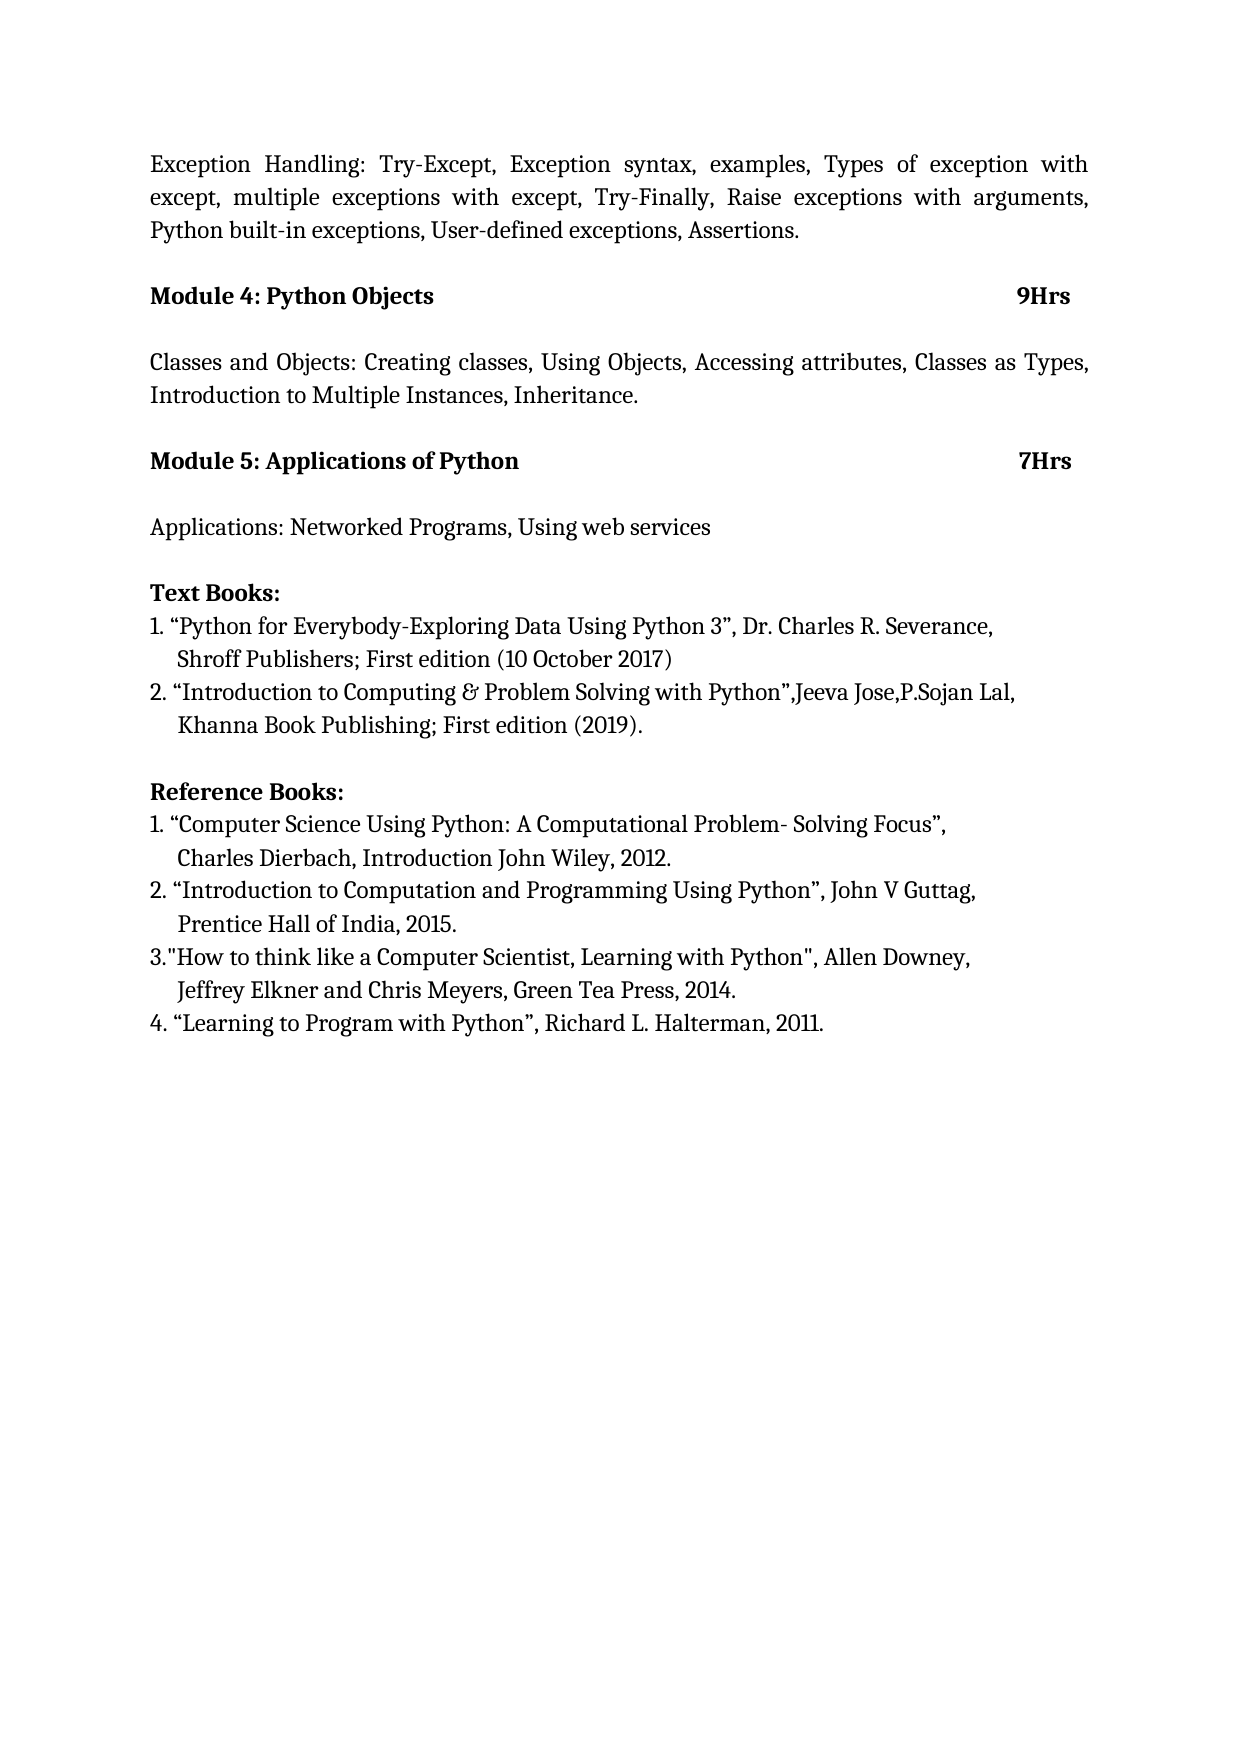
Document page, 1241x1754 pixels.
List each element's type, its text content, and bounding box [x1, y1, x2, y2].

text Khanna Book Publishing; First edition (2019). [150, 711, 1090, 740]
text 1. “Python for Everybody-Exploring Data Using Python 3”, Dr. Charles R. Severance, [150, 612, 1090, 641]
text Shroff Publishers; First edition (10 October 2017) [150, 645, 1090, 674]
text 2. “Introduction to Computation and Programming Using Python”, John V Guttag, [150, 876, 1090, 905]
text Applications: Networked Programs, Using web services [150, 513, 1090, 542]
text Exception Handling: Try-Except, Exception syntax, examples, Types of exception with except, multiple exceptions with except, Try-Finally, Raise exceptions with arguments, Python built-in exceptions, User-defined exceptions, Assertions. [150, 150, 1090, 245]
text Jeffrey Elkner and Chris Meyers, Green Tea Press, 2014. [150, 976, 1090, 1004]
text Charles Dierbach, Introduction John Wiley, 2012. [150, 843, 1090, 872]
text 1. “Computer Science Using Python: A Computational Problem- Solving Focus”, [150, 810, 1090, 839]
text Prentice Hall of India, 2015. [150, 909, 1090, 938]
text Reference Books: [150, 777, 1090, 806]
text Module 5: Applications of Python 7Hrs [150, 447, 1090, 476]
text Module 4: Python Objects 9Hrs [150, 282, 1090, 311]
text Text Books: [150, 579, 1090, 608]
text 3."How to think like a Computer Scientist, Learning with Python", Allen Downey, [150, 942, 1090, 971]
text Classes and Objects: Creating classes, Using Objects, Accessing attributes, Classes as Types, Introduction to Multiple Instances, Inheritance. [150, 348, 1090, 410]
text 4. “Learning to Program with Python”, Richard L. Halterman, 2011. [150, 1008, 1090, 1037]
text 2. “Introduction to Computing & Problem Solving with Python”,Jeeva Jose,P.Sojan Lal, [150, 678, 1090, 707]
